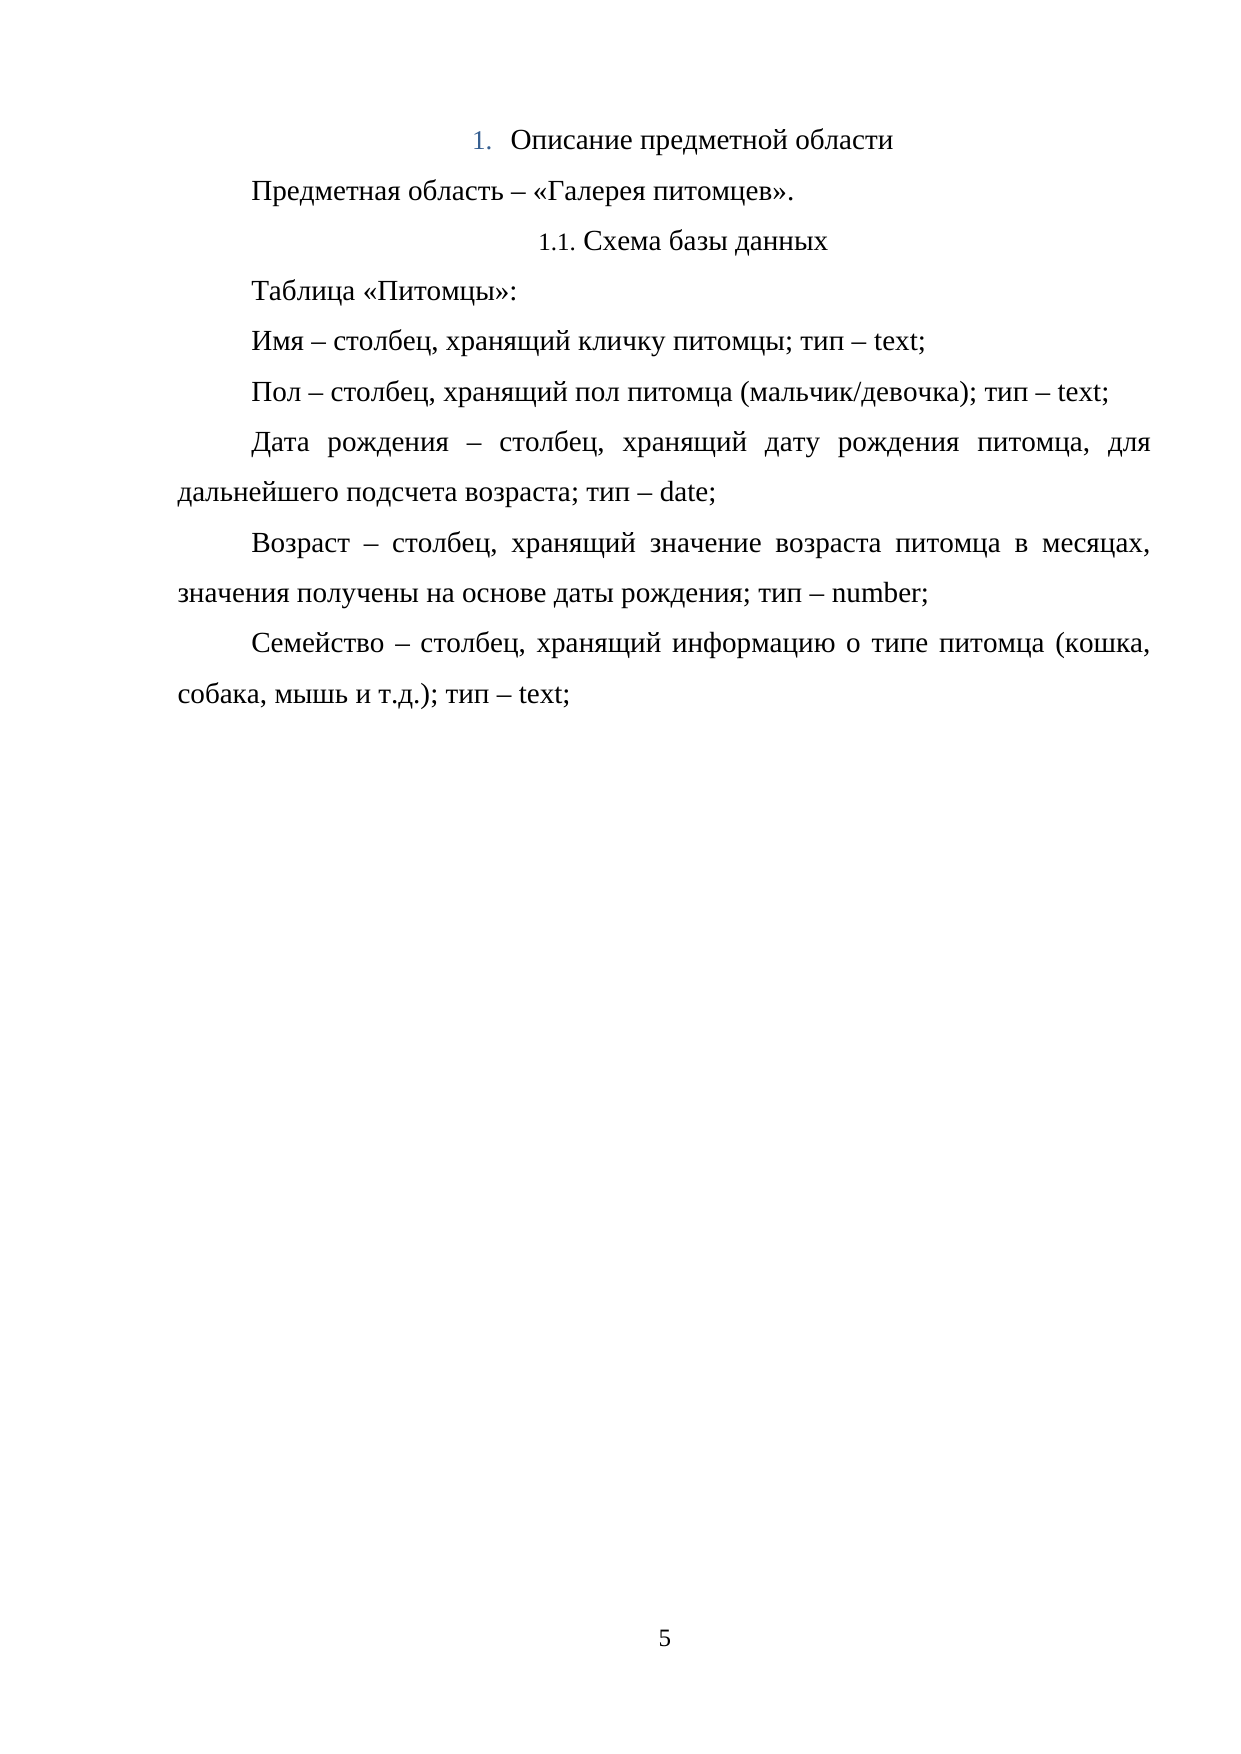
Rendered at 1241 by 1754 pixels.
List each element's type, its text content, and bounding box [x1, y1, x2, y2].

subtitle Описание предметной области [177, 122, 1152, 156]
text Дата рождения – столбец, хранящий дату рождения питомца, для дальнейшего подсчета возраста; тип – date; [177, 424, 1152, 508]
text Таблица «Питомцы»: [177, 273, 1152, 307]
text Семейство – столбец, хранящий информацию о типе питомца (кошка, собака, мышь и т.д.); тип – text; [177, 625, 1152, 709]
text Возраст – столбец, хранящий значение возраста питомца в месяцах, значения получены на основе даты рождения; тип – number; [177, 525, 1152, 609]
text Имя – столбец, хранящий кличку питомцы; тип – text; [177, 323, 1152, 357]
text Пол – столбец, хранящий пол питомца (мальчик/девочка); тип – text; [177, 374, 1152, 407]
text Предметная область – «Галерея питомцев». [177, 173, 1152, 206]
subtitle Схема базы данных [215, 223, 1152, 256]
